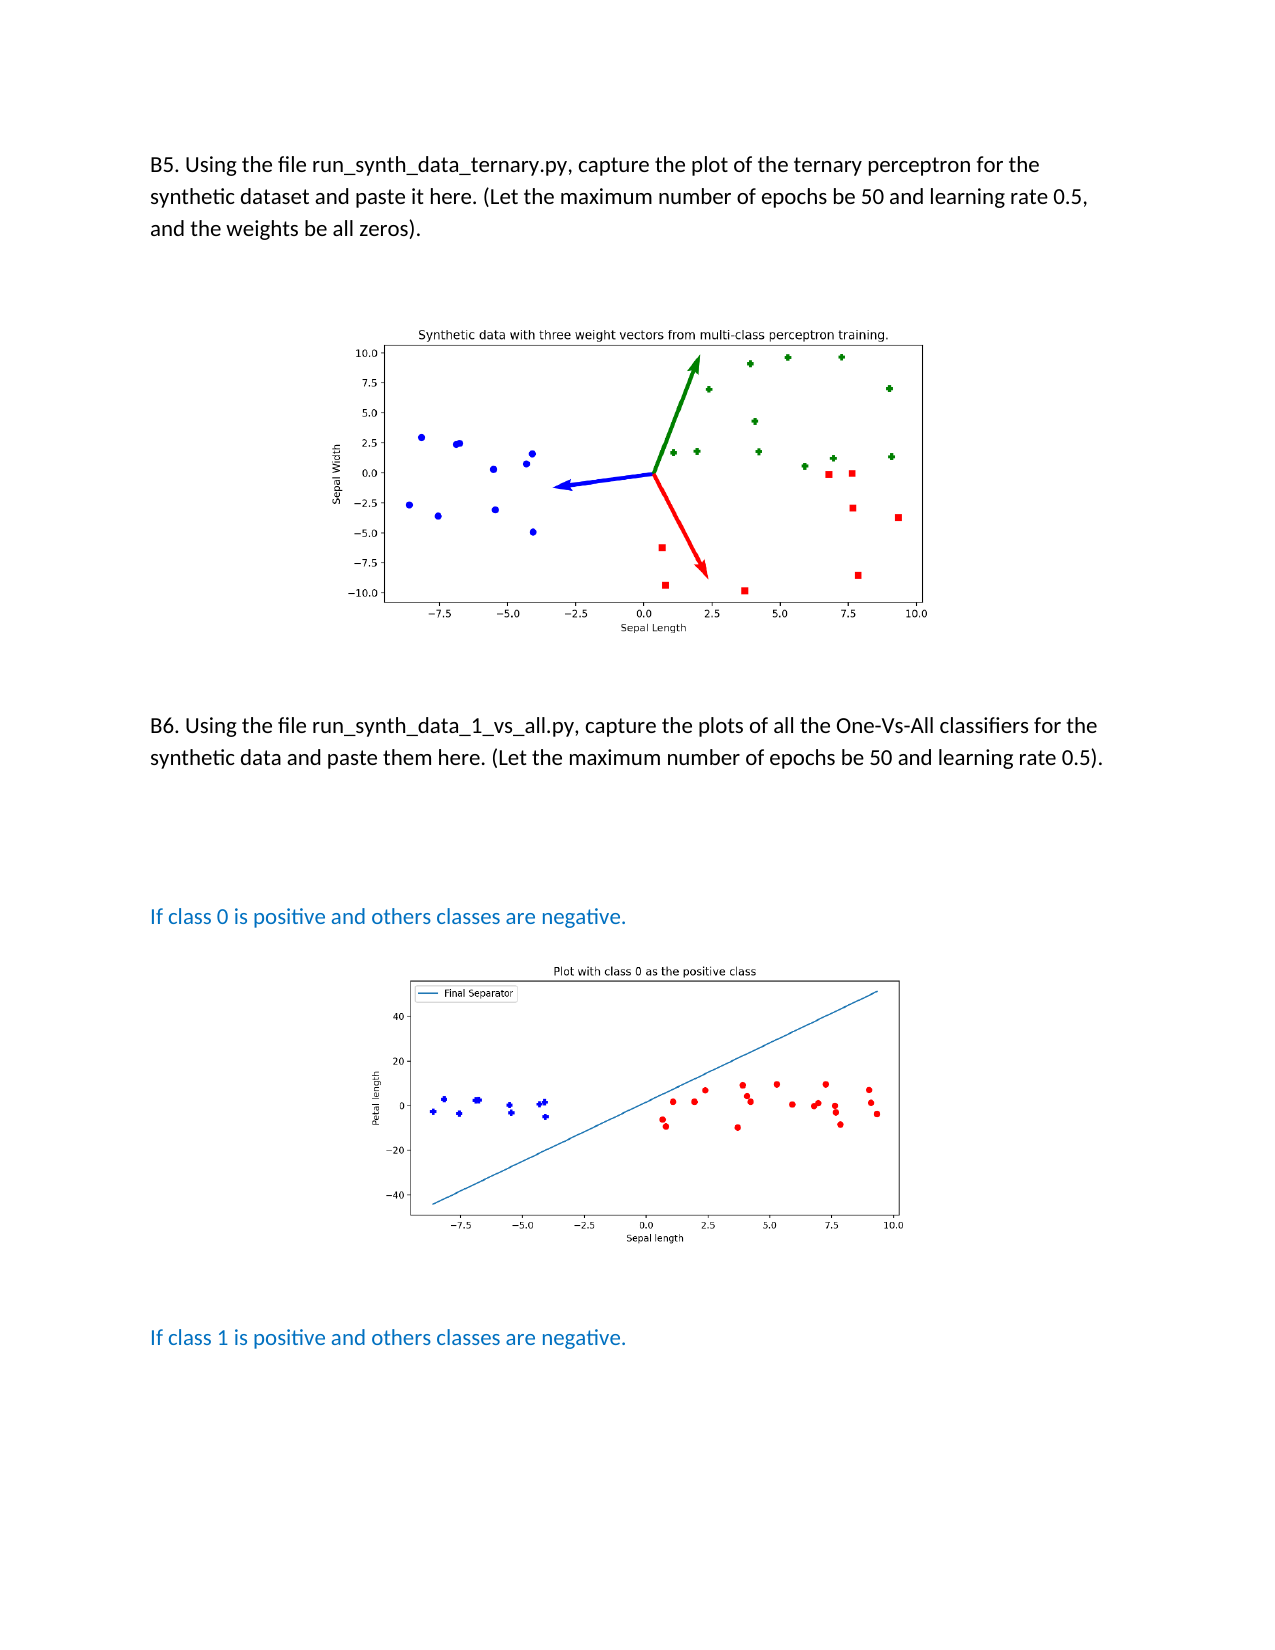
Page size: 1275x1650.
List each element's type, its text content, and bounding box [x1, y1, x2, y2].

picture [366, 955, 909, 1246]
text If class 1 is positive and others classes are negative. [150, 1323, 1125, 1351]
text If class 0 is positive and others classes are negative. [150, 902, 1125, 930]
text B5. Using the file run_synth_data_ternary.py, capture the plot of the ternary perceptron for the synthetic dataset and paste it here. (Let the maximum number of epochs be 50 and learning rate 0.5, and the weights be all zeros). [150, 150, 1125, 242]
text B6. Using the file run_synth_data_1_vs_all.py, capture the plots of all the One-Vs-All classifiers for the synthetic data and paste them here. (Let the maximum number of epochs be 50 and learning rate 0.5). [150, 711, 1125, 771]
picture [326, 320, 949, 633]
